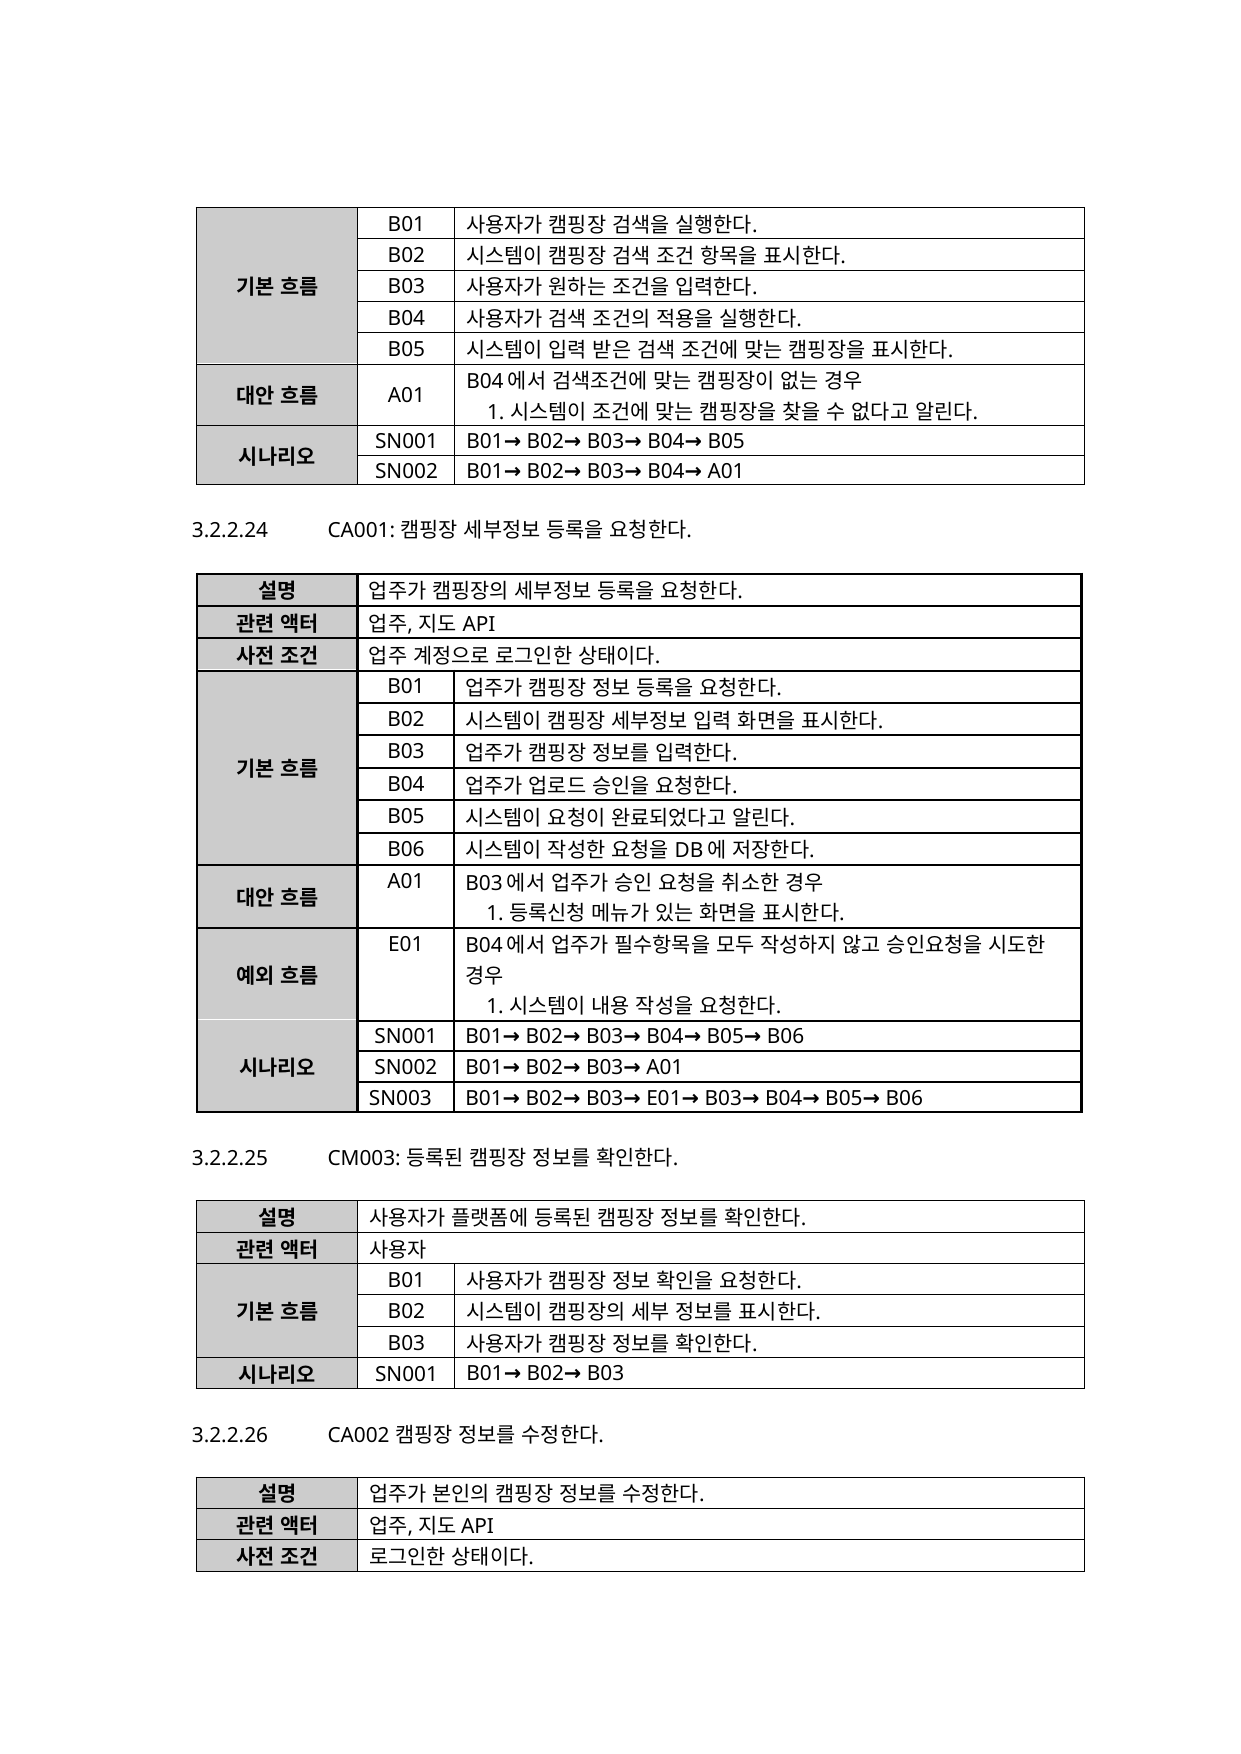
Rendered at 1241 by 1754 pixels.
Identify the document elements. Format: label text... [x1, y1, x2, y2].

table_cell 시나리오 [197, 1358, 357, 1388]
table_cell B01→ B02→ B03→ E01→ B03→ B04→ B05→ B06 [455, 1083, 1080, 1111]
table_cell SN001 [358, 426, 454, 455]
table_cell A01 [358, 365, 454, 425]
table_cell 관련 액터 [197, 1509, 357, 1539]
table_cell B01→ B02→ B03→ A01 [455, 1052, 1080, 1081]
table_cell B03 [359, 736, 453, 767]
table_cell B01→ B02→ B03→ B04→ B05 [455, 426, 1084, 455]
table_cell 기본 흐름 [197, 208, 357, 363]
table_cell 기본 흐름 [198, 672, 356, 864]
table_header 업주가 본인의 캠핑장 정보를 수정한다. [358, 1478, 1084, 1508]
table_cell B04 [359, 769, 453, 799]
table_cell 시스템이 캠핑장 검색 조건 항목을 표시한다. [455, 239, 1084, 269]
table_cell 관련 액터 [197, 1233, 357, 1263]
table_cell B01 [359, 672, 453, 702]
table_cell 시나리오 [197, 426, 357, 484]
table_cell B01 [358, 208, 454, 238]
table_cell 사전 조건 [197, 1540, 357, 1571]
table_cell A01 [359, 866, 453, 927]
table_cell 사용자가 원하는 조건을 입력한다. [455, 271, 1084, 301]
subtitle CM003: 등록된 캠핑장 정보를 확인한다. [192, 1142, 1063, 1172]
table_cell B04에서 검색조건에 맞는 캠핑장이 없는 경우 1. 시스템이 조건에 맞는 캠핑장을 찾을 수 없다고 알린다. [455, 365, 1084, 425]
table_cell B05 [358, 333, 454, 363]
table_cell 로그인한 상태이다. [358, 1540, 1084, 1571]
table_cell 대안 흐름 [198, 866, 356, 927]
table_cell 시스템이 작성한 요청을 DB에 저장한다. [455, 834, 1080, 864]
table_cell 사전 조건 [198, 639, 356, 669]
table_cell E01 [359, 929, 453, 1019]
table_cell 사용자 [358, 1233, 1084, 1263]
subtitle CA001: 캠핑장 세부정보 등록을 요청한다. [192, 514, 1063, 544]
table_cell 시스템이 캠핑장의 세부 정보를 표시한다. [455, 1295, 1084, 1326]
table_cell 업주가 캠핑장 정보 등록을 요청한다. [455, 672, 1080, 702]
table_cell B05 [359, 801, 453, 832]
table_cell 기본 흐름 [197, 1264, 357, 1357]
table_header 설명 [198, 575, 356, 605]
table_cell 시스템이 입력 받은 검색 조건에 맞는 캠핑장을 표시한다. [455, 333, 1084, 363]
table_cell B04 [358, 302, 454, 332]
table_cell 사용자가 캠핑장 정보 확인을 요청한다. [455, 1264, 1084, 1294]
table_cell 업주, 지도 API [359, 607, 1080, 637]
table_cell 업주, 지도API [358, 1509, 1084, 1539]
table_cell SN003 [359, 1083, 453, 1111]
table_cell B03에서 업주가 승인 요청을 취소한 경우 1. 등록신청 메뉴가 있는 화면을 표시한다. [455, 866, 1080, 927]
table_cell SN002 [358, 456, 454, 484]
table_cell SN001 [359, 1022, 453, 1050]
table_cell 예외 흐름 [198, 929, 356, 1019]
table_cell B06 [359, 834, 453, 864]
table_cell 사용자가 검색 조건의 적용을 실행한다. [455, 302, 1084, 332]
table_header 업주가 캠핑장의 세부정보 등록을 요청한다. [359, 575, 1080, 605]
table_cell SN001 [358, 1358, 454, 1388]
table_cell 업주가 업로드 승인을 요청한다. [455, 769, 1080, 799]
table_cell B01 [358, 1264, 454, 1294]
table_cell B01→ B02→ B03→ B04→ A01 [455, 456, 1084, 484]
table_cell B02 [359, 704, 453, 734]
table_cell 업주 계정으로 로그인한 상태이다. [359, 639, 1080, 669]
table_cell 시스템이 캠핑장 세부정보 입력 화면을 표시한다. [455, 704, 1080, 734]
subtitle CA002 캠핑장 정보를 수정한다. [192, 1418, 1063, 1448]
table_cell B02 [358, 239, 454, 269]
table_cell B02 [358, 1295, 454, 1326]
table_cell 업주가 캠핑장 정보를 입력한다. [455, 736, 1080, 767]
table_cell 관련 액터 [198, 607, 356, 637]
table_cell SN002 [359, 1052, 453, 1081]
table_header 설명 [197, 1478, 357, 1508]
table_cell B03 [358, 271, 454, 301]
table_header 설명 [197, 1201, 357, 1232]
table_cell 사용자가 캠핑장 정보를 확인한다. [455, 1327, 1084, 1357]
table_cell 시나리오 [198, 1020, 356, 1111]
table_cell B03 [358, 1327, 454, 1357]
table_cell 시스템이 요청이 완료되었다고 알린다. [455, 801, 1080, 832]
table_header 사용자가 플랫폼에 등록된 캠핑장 정보를 확인한다. [358, 1201, 1084, 1232]
table_cell 사용자가 캠핑장 검색을 실행한다. [455, 208, 1084, 238]
table_cell B01→ B02→ B03 [455, 1358, 1084, 1388]
table_cell B04에서 업주가 필수항목을 모두 작성하지 않고 승인요청을 시도한 경우 1. 시스템이 내용 작성을 요청한다. [455, 929, 1080, 1019]
table_cell B01→ B02→ B03→ B04→ B05→ B06 [455, 1022, 1080, 1050]
table_cell 대안 흐름 [197, 365, 357, 425]
